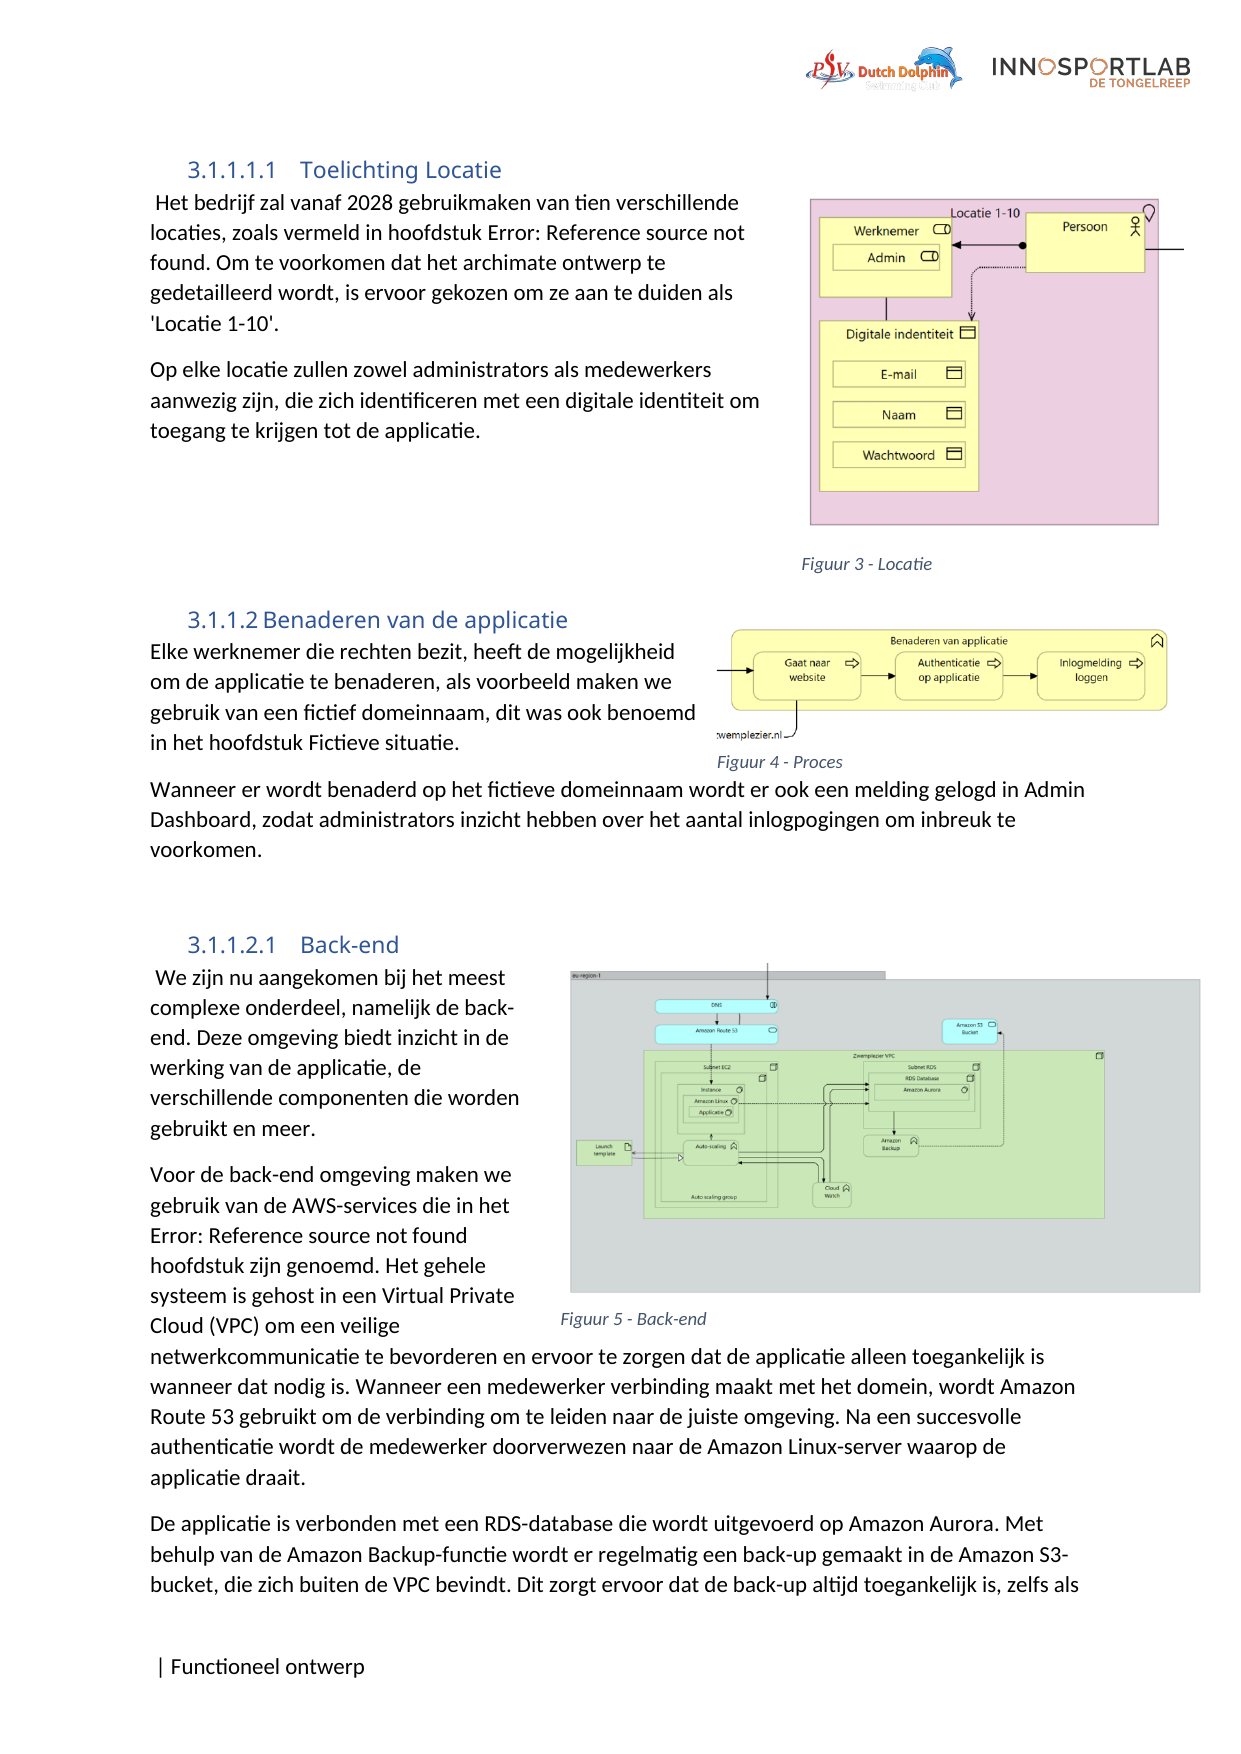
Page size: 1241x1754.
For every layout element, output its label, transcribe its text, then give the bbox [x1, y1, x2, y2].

subtitle Toelichting Locatie [187, 154, 1090, 185]
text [150, 1509, 1090, 1598]
text Elke werknemer die rechten bezit, heeft de mogelijkheid om de applicatie te benaderen, als voorbeeld maken we gebruik van een fictief domeinnaam, dit was ook benoemd in het hoofdstuk Fictieve situatie. [150, 637, 1090, 756]
text Op elke locatie zullen zowel administrators als medewerkers aanwezig zijn, die zich identificeren met een digitale identiteit om toegang te krijgen tot de applicatie. [150, 356, 801, 444]
subtitle Benaderen van de applicatie [187, 603, 1090, 635]
text We zijn nu aangekomen bij het meest complexe onderdeel, namelijk de back-end. Deze omgeving biedt inzicht in de werking van de applicatie, de verschillende componenten die worden gebruikt en meer. [150, 963, 560, 1142]
picture [991, 53, 1193, 91]
picture [716, 624, 1192, 741]
text Wanneer er wordt benaderd op het fictieve domeinnaam wordt er ook een melding gelogd in Admin Dashboard, zodat administrators inzicht hebben over het aantal inlogpogingen om inbreuk te voorkomen. [150, 775, 1090, 863]
picture [560, 963, 1210, 1299]
subtitle Back-end [187, 929, 1090, 960]
picture [801, 188, 1184, 543]
picture [802, 42, 968, 97]
